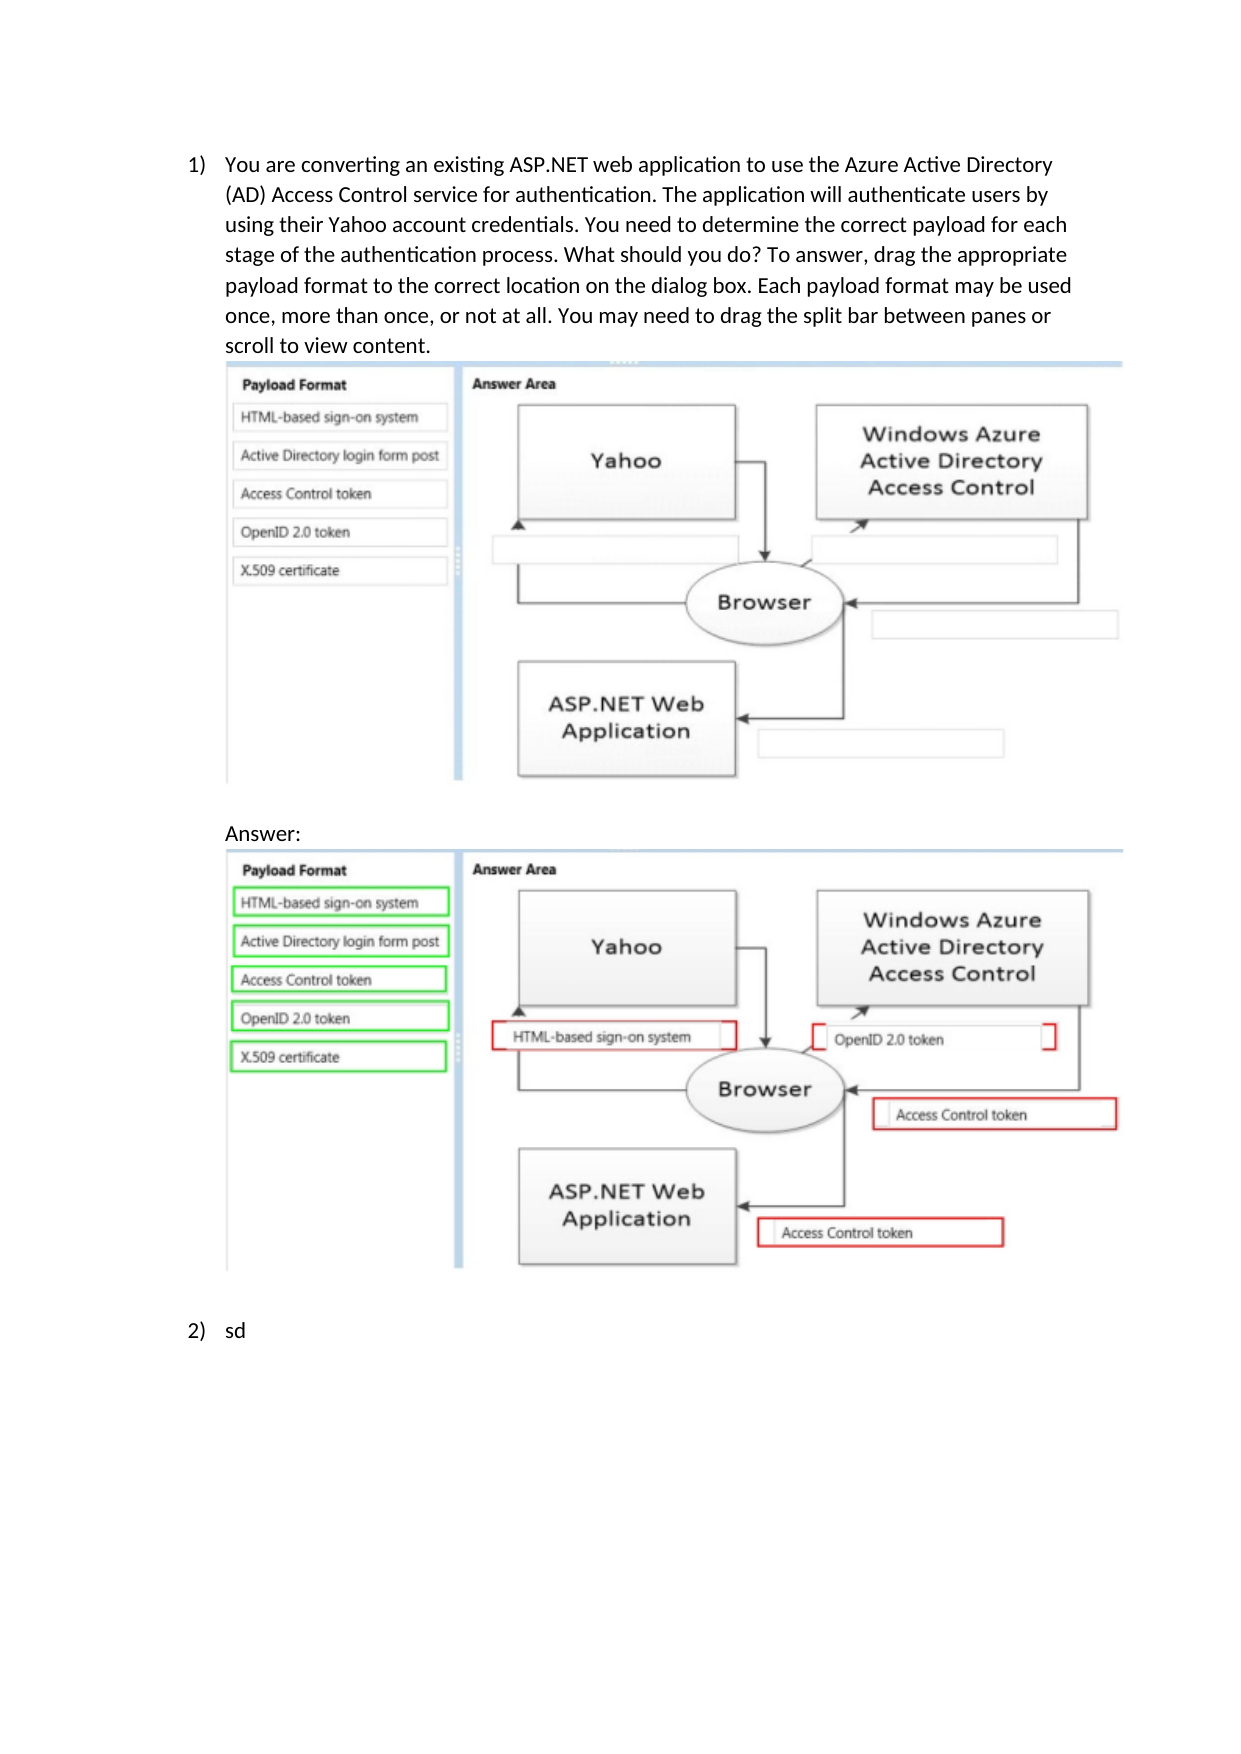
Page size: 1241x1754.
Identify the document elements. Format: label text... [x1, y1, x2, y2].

list sd [187, 1316, 1090, 1344]
picture [225, 849, 1125, 1284]
picture [225, 361, 1128, 787]
list Answer: [225, 819, 1090, 847]
list You are converting an existing ASP.NET web application to use the Azure Active Directory (AD) Access Control service for authentication. The application will authenticate users by using their Yahoo account credentials. You need to determine the correct payload for each stage of the authentication process. What should you do? To answer, drag the appropriate payload format to the correct location on the dialog box. Each payload format may be used once, more than once, or not at all. You may need to drag the split bar between panes or scroll to view content. [187, 150, 1090, 359]
